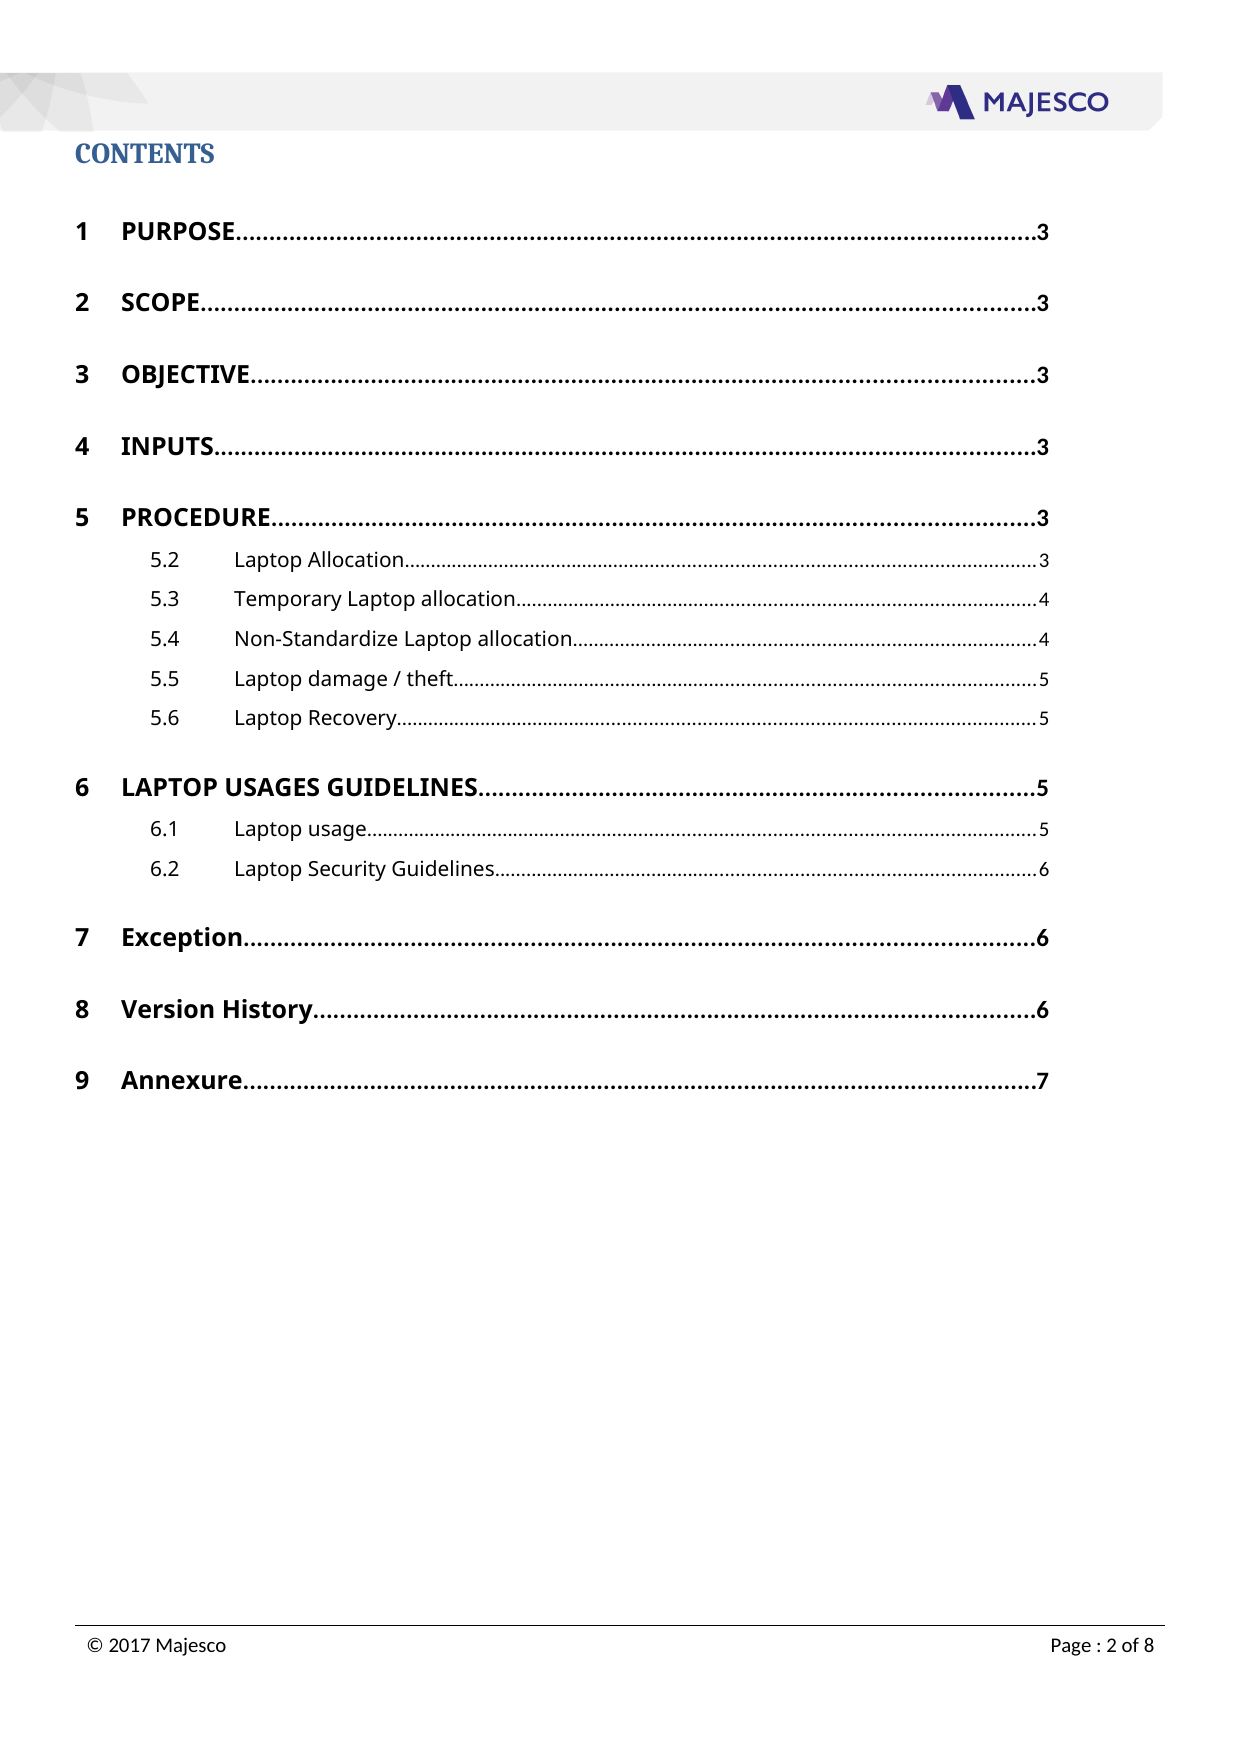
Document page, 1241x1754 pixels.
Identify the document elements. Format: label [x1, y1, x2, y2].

picture [919, 78, 1113, 126]
picture [0, 73, 150, 132]
